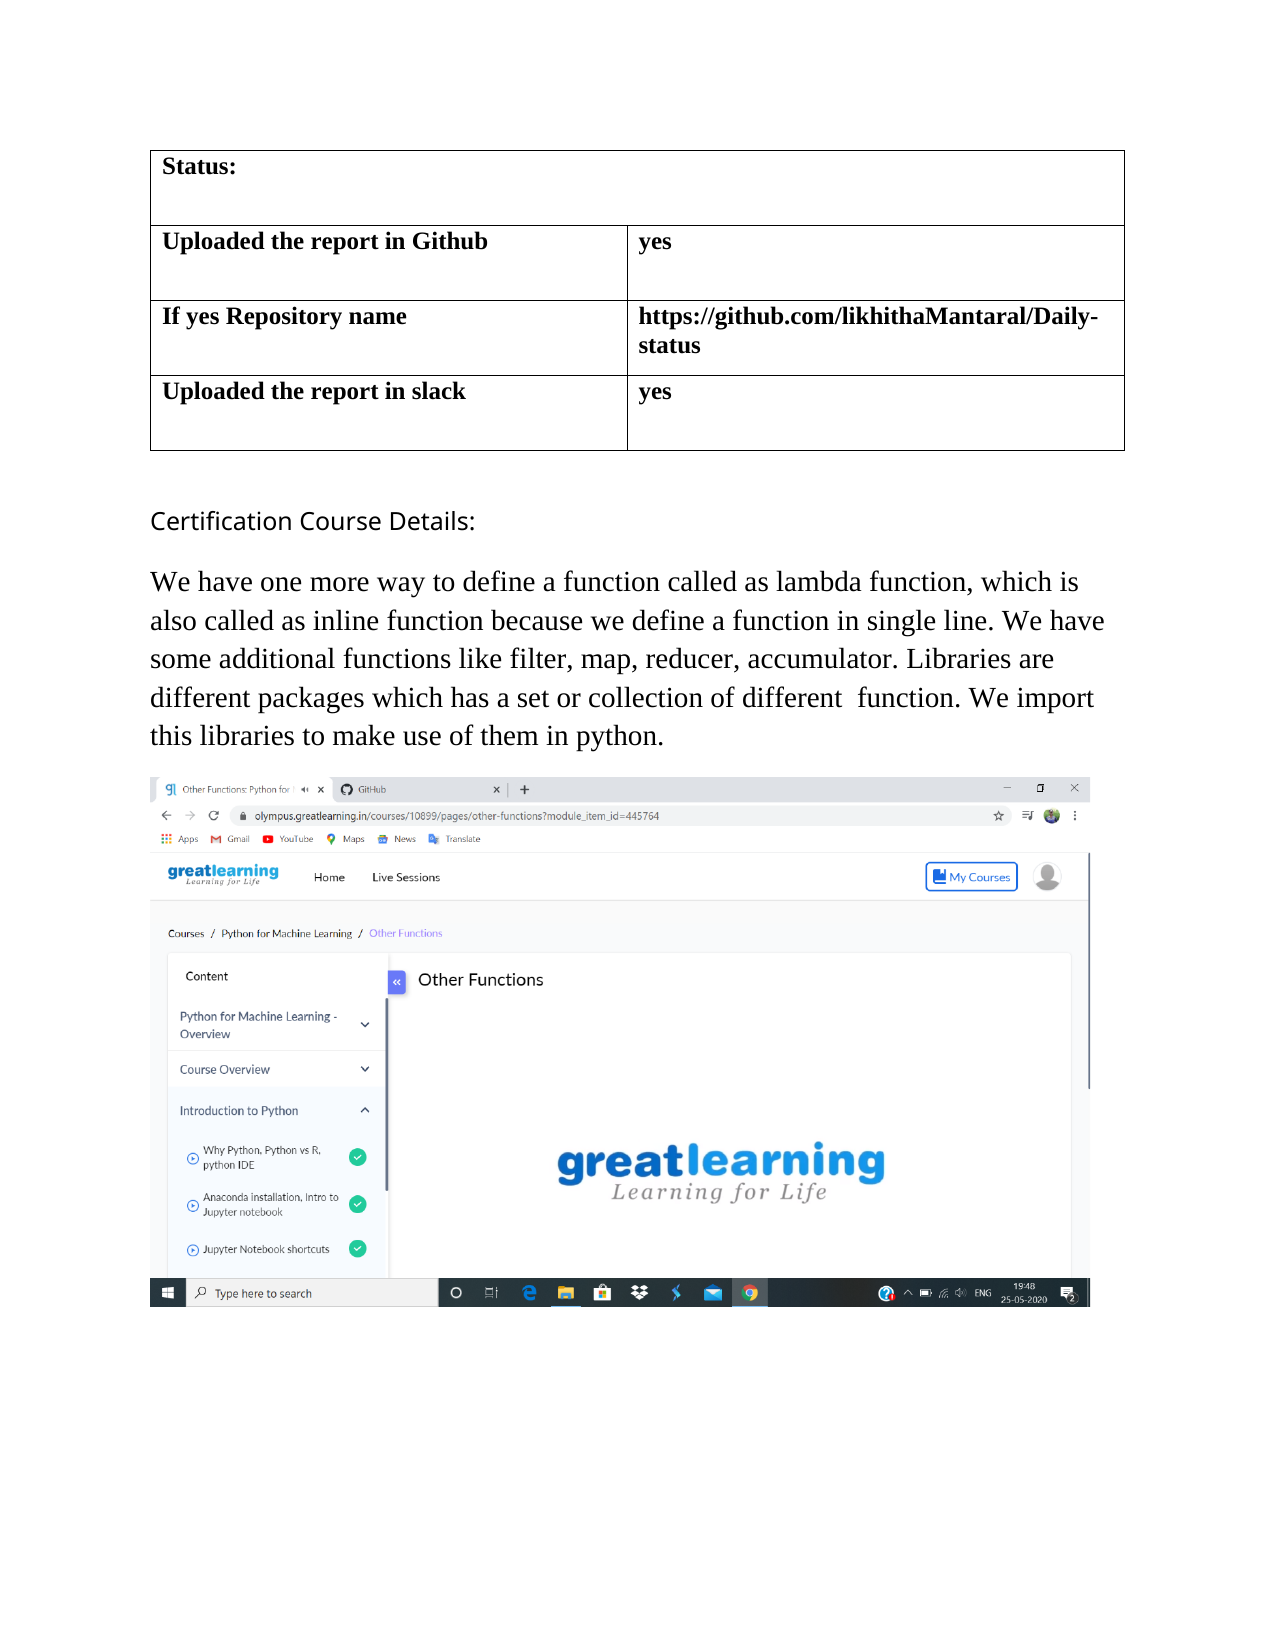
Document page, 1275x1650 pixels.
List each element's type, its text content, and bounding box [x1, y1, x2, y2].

table_cell yes [628, 376, 1124, 450]
table_cell If yes Repository name [151, 301, 627, 375]
text We have one more way to define a function called as lambda function, which is also called as inline function because we define a function in single line. We have some additional functions like filter, map, reducer, accumulator. Libraries are different packages which has a set or collection of different function. We import this libraries to make use of them in python. [150, 564, 1125, 752]
table_cell Status: [151, 151, 1124, 225]
table_cell https://github.com/likhithaMantaral/Daily-status [628, 301, 1124, 375]
picture [150, 777, 1091, 1307]
table_cell Uploaded the report in slack [151, 376, 627, 450]
table_cell yes [628, 226, 1124, 300]
table_cell Uploaded the report in Github [151, 226, 627, 300]
text Certification Course Details: [150, 504, 1125, 538]
